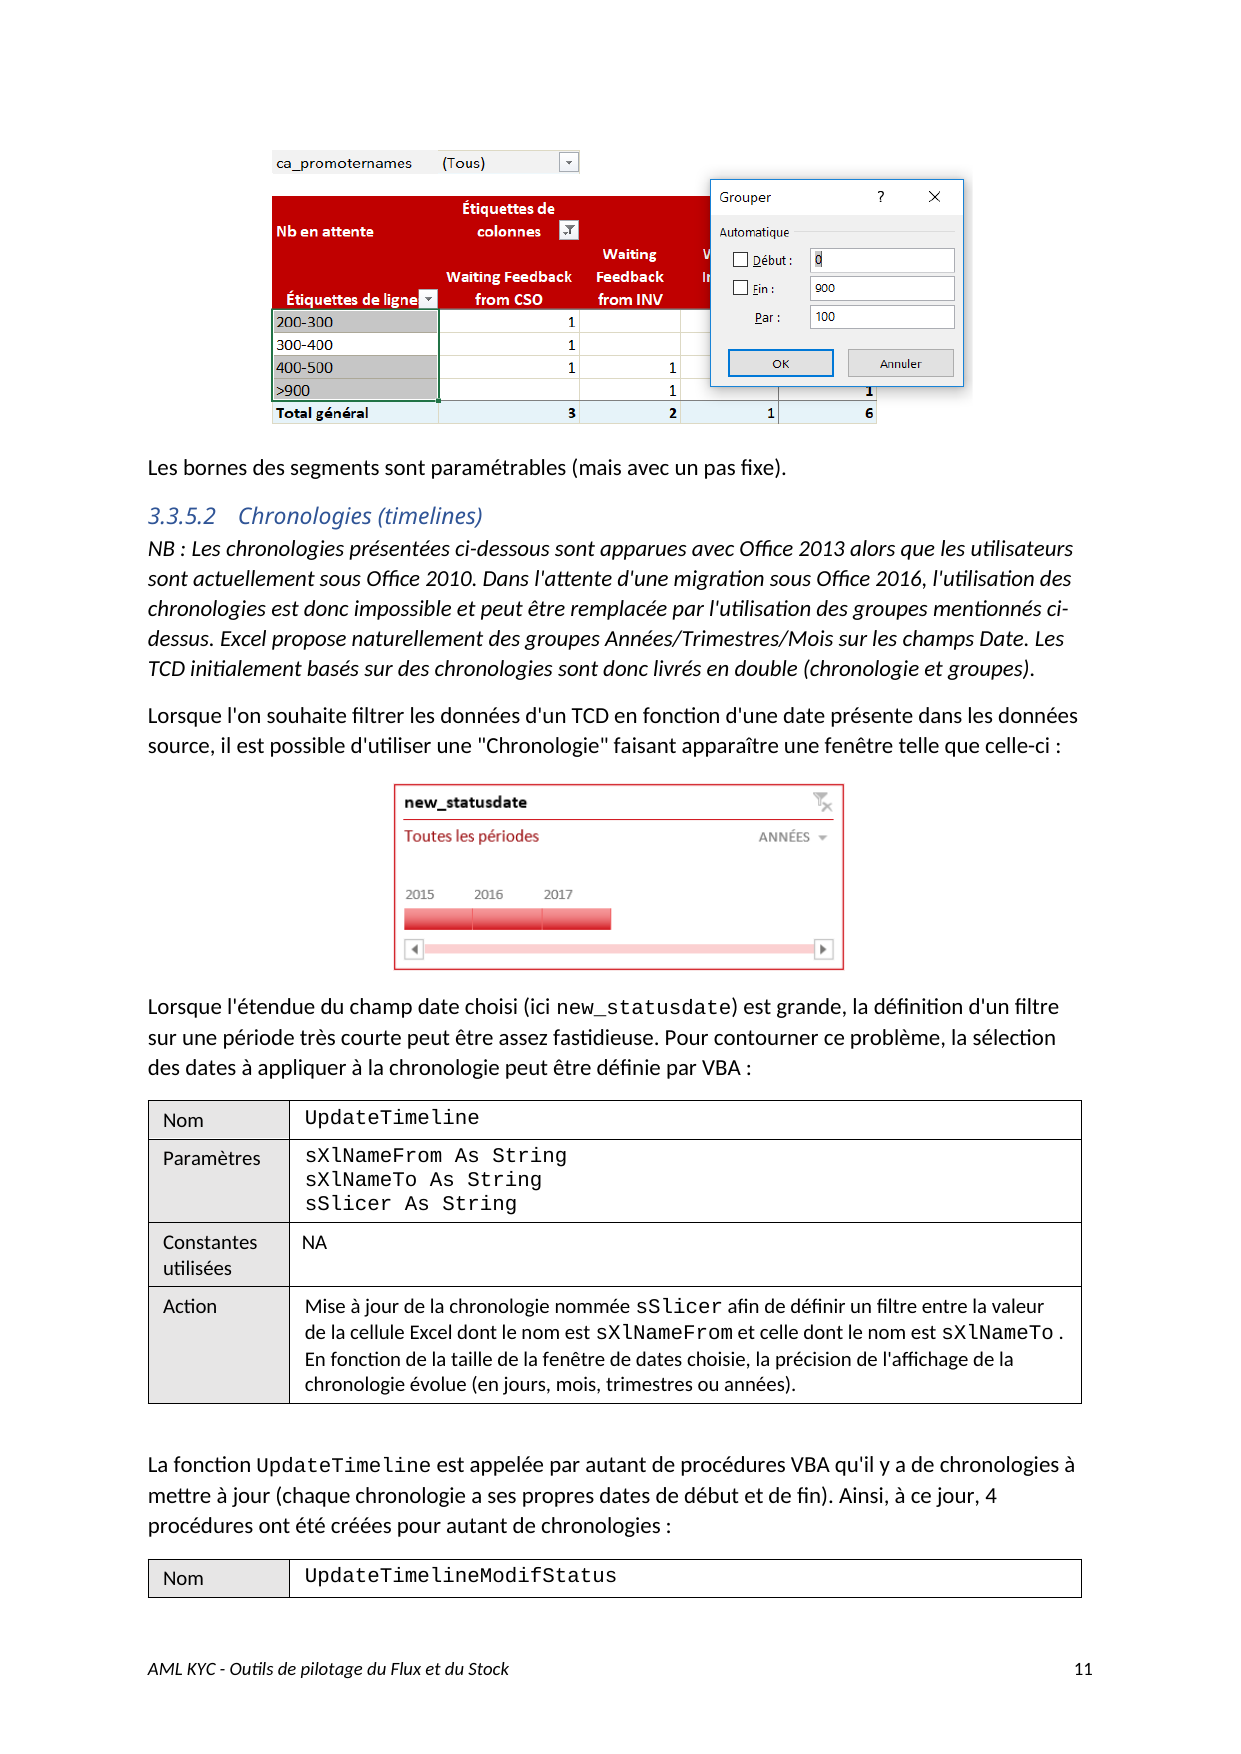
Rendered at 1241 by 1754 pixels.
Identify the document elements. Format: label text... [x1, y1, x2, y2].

table_cell NA [290, 1223, 1081, 1286]
table_cell Paramètres [149, 1140, 289, 1222]
picture [267, 147, 973, 435]
text NB : Les chronologies présentées ci-dessous sont apparues avec Office 2013 alors que les utilisateurs sont actuellement sous Office 2010. Dans l'attente d'une migration sous Office 2016, l'utilisation des chronologies est donc impossible et peut être remplacée par l'utilisation des groupes mentionnés ci-dessus. Excel propose naturellement des groupes Années/Trimestres/Mois sur les champs Date. Les TCD initialement basés sur des chronologies sont donc livrés en double (chronologie et groupes). [148, 534, 1093, 682]
table_header UpdateTimeline [290, 1101, 1081, 1138]
table_cell Constantes utilisées [149, 1223, 289, 1286]
picture [391, 778, 850, 974]
table_cell Mise à jour de la chronologie nommée sSlicer afin de définir un filtre entre la valeur de la cellule Excel dont le nom est sXlNameFrom et celle dont le nom est sXlNameTo . En fonction de la taille de la fenêtre de dates choisie, la précision de l'affichage de la chronologie évolue (en jours, mois, trimestres ou années). [290, 1287, 1081, 1403]
table_header UpdateTimelineModifStatus [290, 1560, 1081, 1597]
text La fonction UpdateTimeline est appelée par autant de procédures VBA qu'il y a de chronologies à mettre à jour (chaque chronologie a ses propres dates de début et de fin). Ainsi, à ce jour, 4 procédures ont été créées pour autant de chronologies : [148, 1451, 1093, 1539]
subtitle Chronologies (timelines) [148, 500, 1093, 531]
text Lorsque l'étendue du champ date choisi (ici new_statusdate) est grande, la définition d'un filtre sur une période très courte peut être assez fastidieuse. Pour contourner ce problème, la sélection des dates à appliquer à la chronologie peut être définie par VBA : [148, 992, 1093, 1081]
table_cell Action [149, 1287, 289, 1403]
text Lorsque l'on souhaite filtrer les données d'un TCD en fonction d'une date présente dans les données source, il est possible d'utiliser une "Chronologie" faisant apparaître une fenêtre telle que celle-ci : [148, 701, 1093, 759]
table_cell sXlNameFrom As String sXlNameTo As String sSlicer As String [290, 1140, 1081, 1222]
text Les bornes des segments sont paramétrables (mais avec un pas fixe). [148, 453, 1093, 481]
table_header Nom [149, 1560, 289, 1597]
table_header Nom [149, 1101, 289, 1138]
